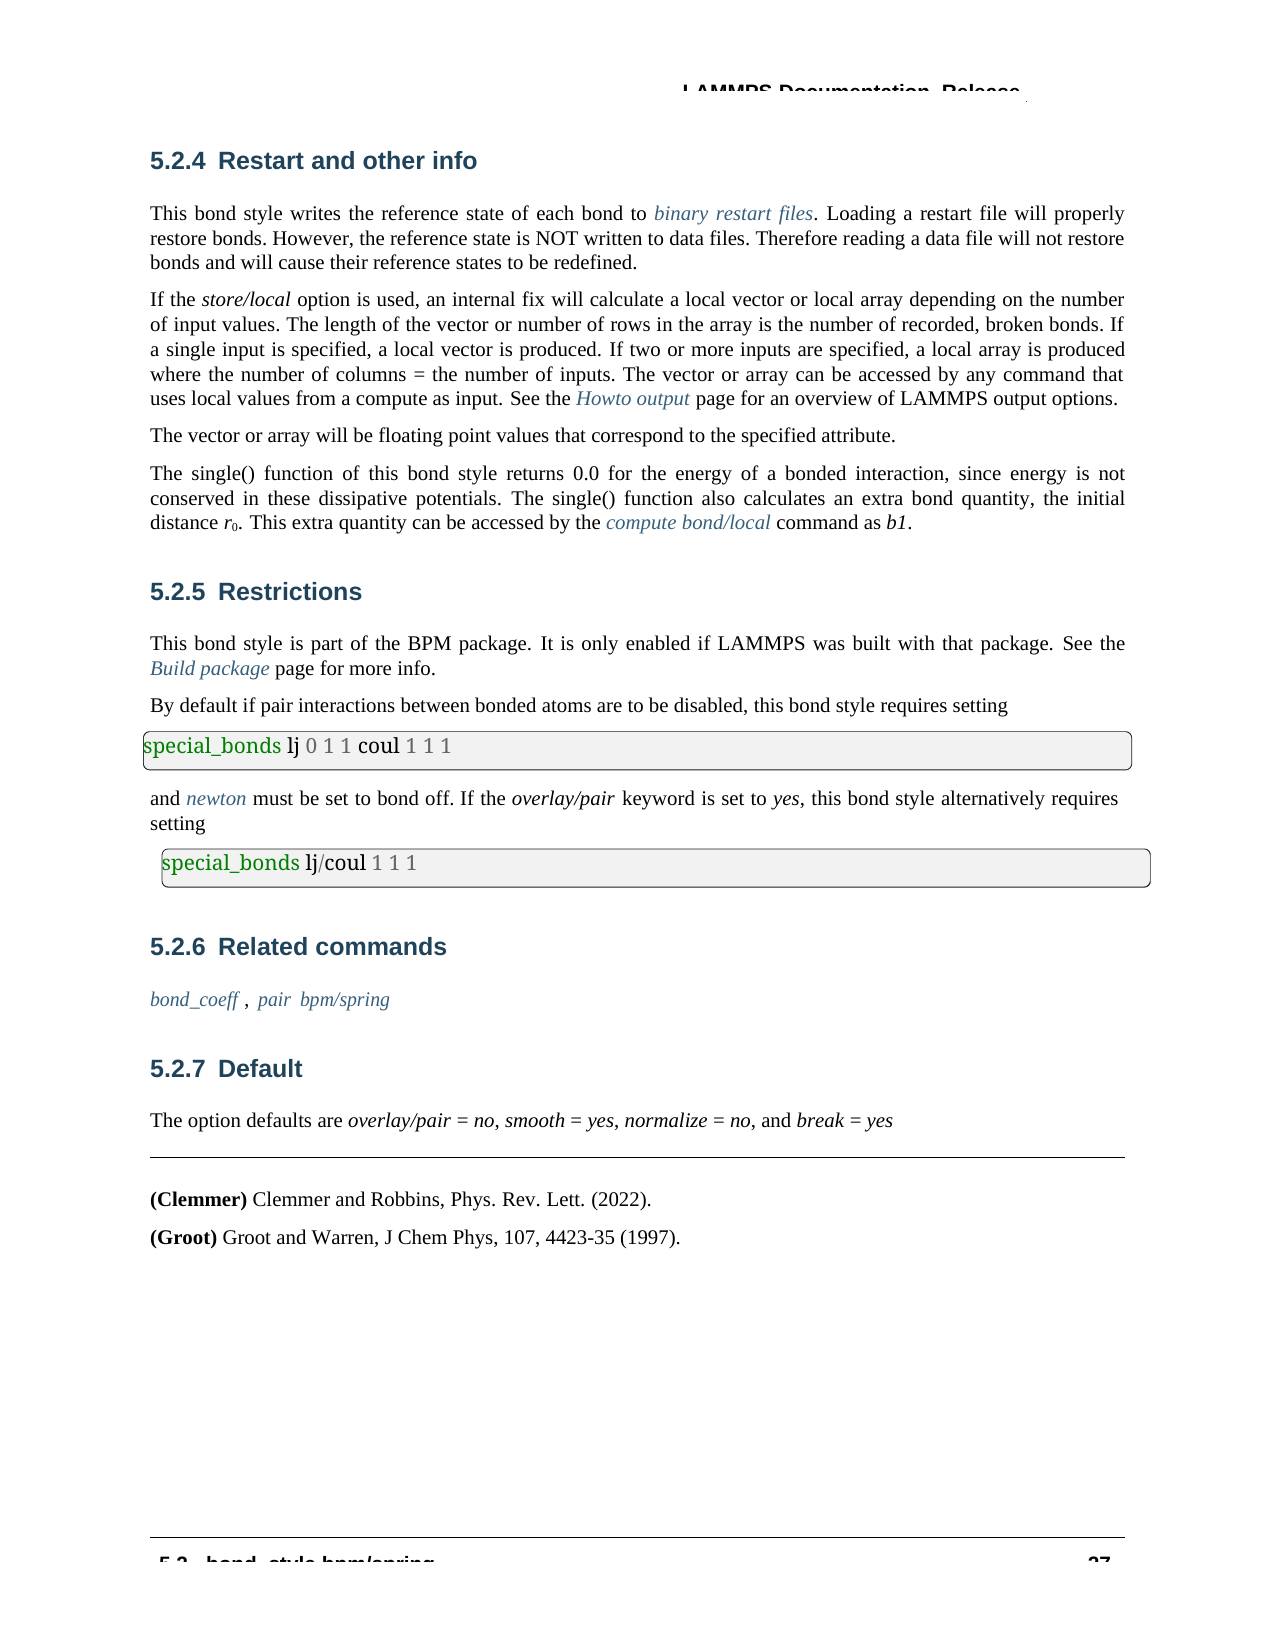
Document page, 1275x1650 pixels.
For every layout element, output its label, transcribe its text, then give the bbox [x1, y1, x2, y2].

text The option defaults are overlay/pair = no, smooth = yes, normalize = no, and break = yes [150, 1108, 1144, 1132]
text The single() function of this bond style returns 0.0 for the energy of a bonded interaction, since energy is not conserved in these dissipative potentials. The single() function also calculates an extra bond quantity, the initial distance r0. This extra quantity can be accessed by the compute bond/local command as b1. [150, 461, 1125, 534]
text The vector or array will be floating point values that correspond to the specified attribute. [150, 423, 1144, 447]
text If the store/local option is used, an internal fix will calculate a local vector or local array depending on the number of input values. The length of the vector or number of rows in the array is the number of recorded, broken bonds. If a single input is specified, a local vector is produced. If two or more inputs are specified, a local array is produced where the number of columns = the number of inputs. The vector or array can be accessed by any command that uses local values from a compute as input. See the Howto output page for an overview of LAMMPS output options. [150, 287, 1125, 410]
text bond_coeff , pair bpm/spring [150, 987, 1144, 1011]
text This bond style is part of the BPM package. It is only enabled if LAMMPS was built with that package. See the Build package page for more info. [150, 631, 1125, 680]
text (Clemmer) Clemmer and Robbins, Phys. Rev. Lett. (2022). [150, 1187, 1144, 1211]
text This bond style writes the reference state of each bond to binary restart files. Loading a restart file will properly restore bonds. However, the reference state is NOT written to data files. Therefore reading a data file will not restore bonds and will cause their reference states to be redefined. [150, 201, 1125, 274]
text By default if pair interactions between bonded atoms are to be disabled, this bond style requires setting [150, 693, 1144, 717]
subtitle Restart and other info [150, 146, 1144, 175]
subtitle Restrictions [150, 576, 1144, 605]
text (Groot) Groot and Warren, J Chem Phys, 107, 4423-35 (1997). [150, 1225, 1144, 1249]
subtitle Related commands [150, 932, 1144, 961]
subtitle Default [150, 1054, 1144, 1082]
text and newton must be set to bond off. If the overlay/pair keyword is set to yes, this bond style alternatively requires setting [150, 732, 1126, 835]
